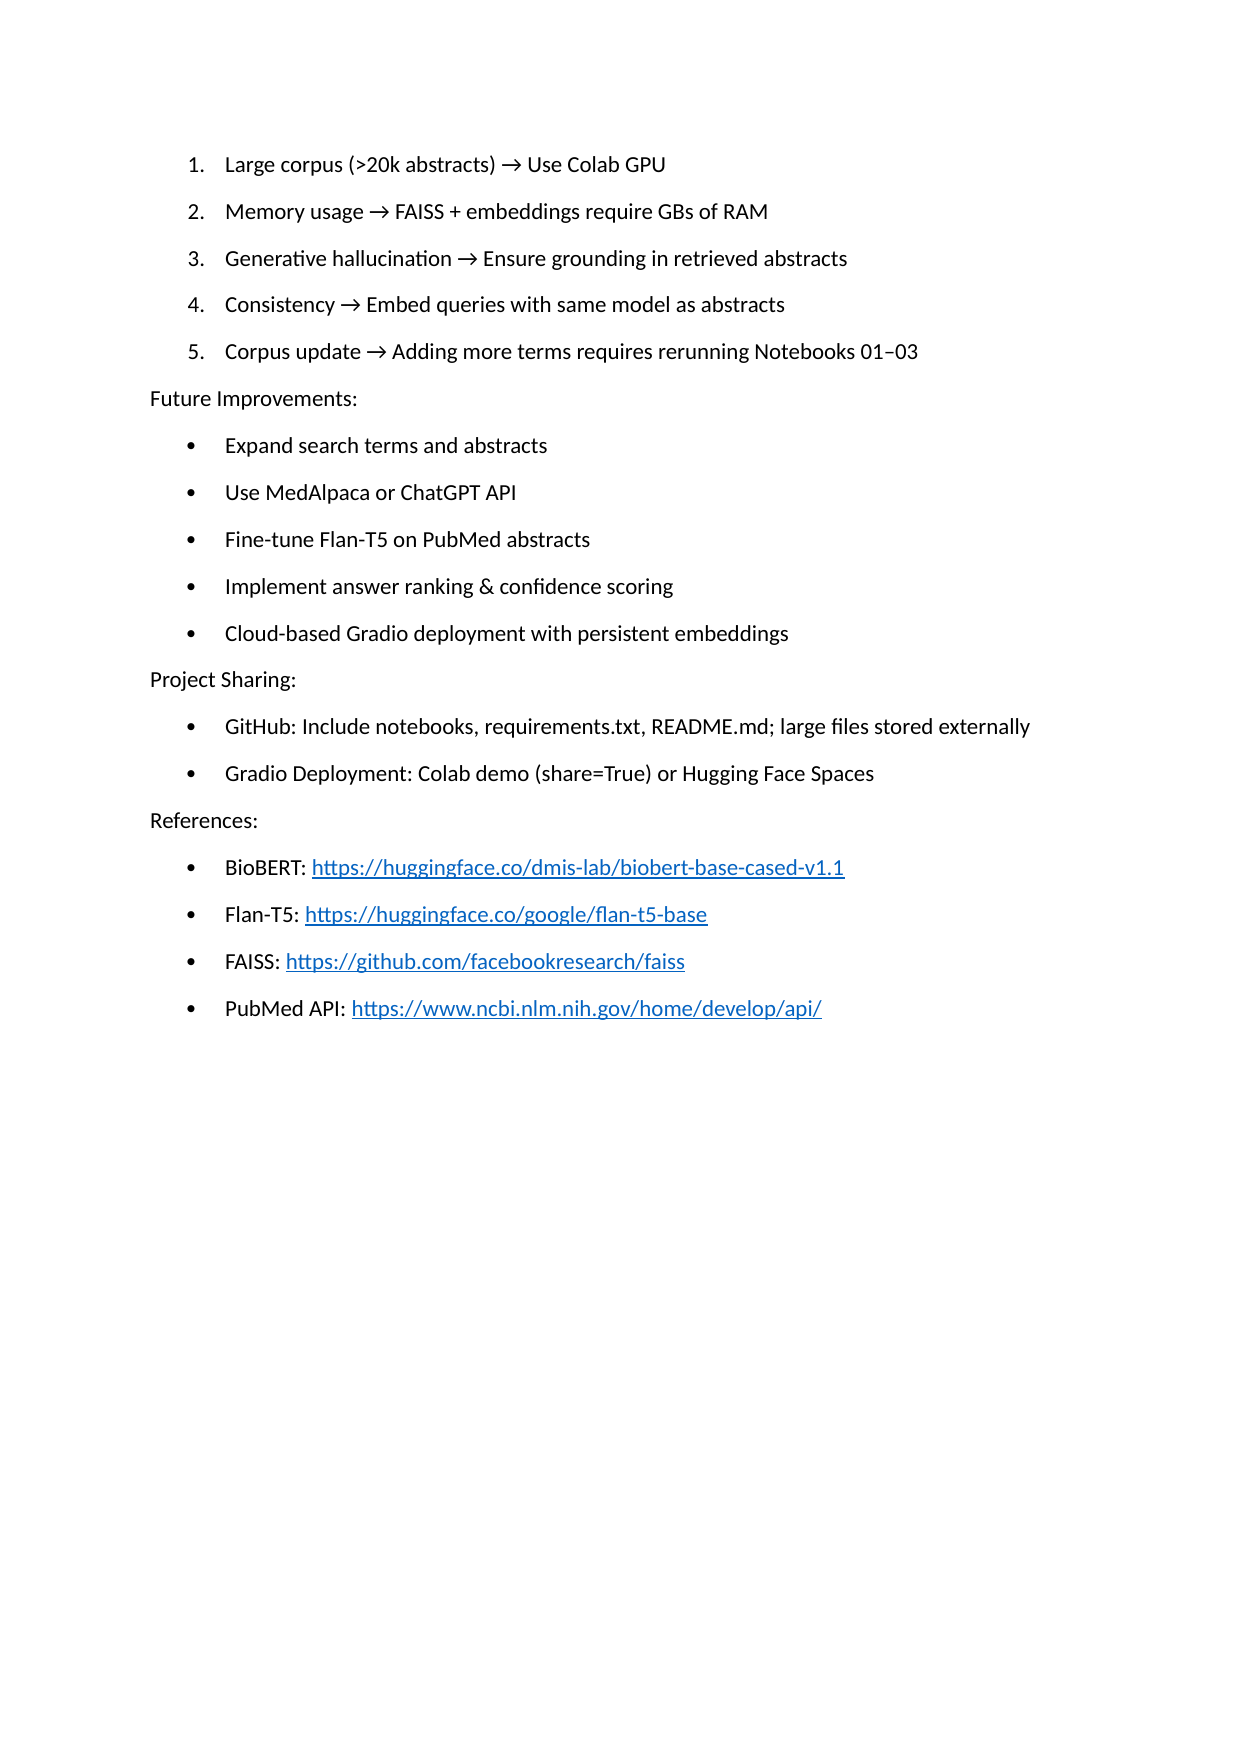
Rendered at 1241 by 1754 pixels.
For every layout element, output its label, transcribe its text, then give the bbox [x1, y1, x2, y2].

list Use MedAlpaca or ChatGPT API [187, 478, 1090, 506]
list Memory usage → FAISS + embeddings require GBs of RAM [187, 197, 1090, 225]
text References: [150, 806, 1090, 834]
list FAISS: https://github.com/facebookresearch/faiss [187, 947, 1090, 975]
list GitHub: Include notebooks, requirements.txt, README.md; large files stored externally [187, 712, 1090, 741]
list Fine-tune Flan-T5 on PubMed abstracts [187, 525, 1090, 553]
list Generative hallucination → Ensure grounding in retrieved abstracts [187, 244, 1090, 272]
list Corpus update → Adding more terms requires rerunning Notebooks 01–03 [187, 337, 1090, 366]
list Cloud-based Gradio deployment with persistent embeddings [187, 619, 1090, 647]
list Implement answer ranking & confidence scoring [187, 572, 1090, 600]
list Gradio Deployment: Colab demo (share=True) or Hugging Face Spaces [187, 759, 1090, 787]
list BioBERT: https://huggingface.co/dmis-lab/biobert-base-cased-v1.1 [187, 853, 1090, 881]
text Future Improvements: [150, 384, 1090, 412]
list Large corpus (>20k abstracts) → Use Colab GPU [187, 150, 1090, 178]
list PubMed API: https://www.ncbi.nlm.nih.gov/home/develop/api/ [187, 994, 1090, 1022]
list Flan-T5: https://huggingface.co/google/flan-t5-base [187, 900, 1090, 928]
list Consistency → Embed queries with same model as abstracts [187, 291, 1090, 319]
list Expand search terms and abstracts [187, 431, 1090, 459]
text Project Sharing: [150, 666, 1090, 694]
